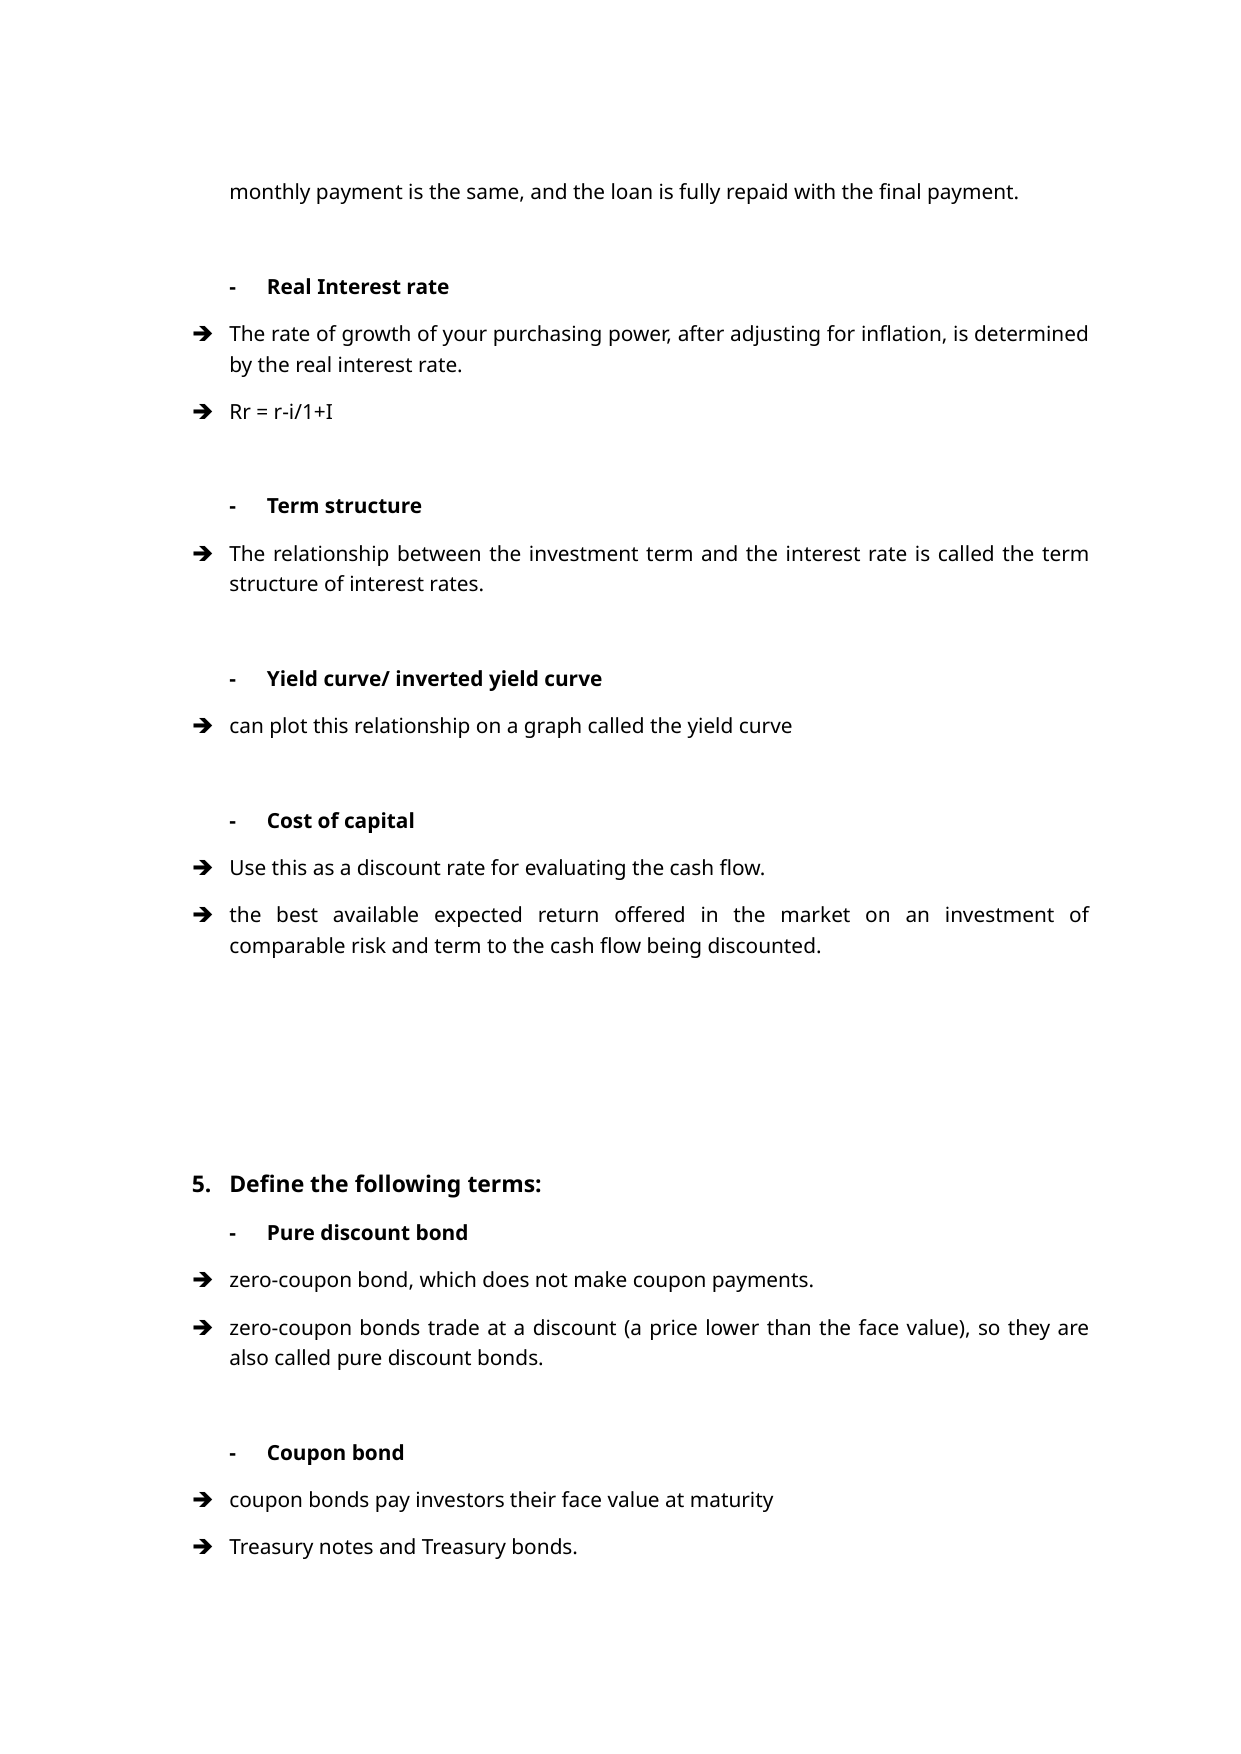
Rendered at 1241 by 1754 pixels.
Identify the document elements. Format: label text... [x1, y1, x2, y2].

list the best available expected return offered in the market on an investment of comparable risk and term to the cash flow being discounted. [192, 901, 1090, 959]
list Pure discount bond [229, 1218, 1090, 1246]
list The relationship between the investment term and the interest rate is called the term structure of interest rates. [192, 539, 1090, 598]
list monthly payment is the same, and the loan is fully repaid with the final payment. [229, 177, 1090, 206]
list Treasury notes and Treasury bonds. [192, 1532, 1090, 1561]
list Cost of capital [229, 806, 1090, 834]
list Coupon bond [229, 1438, 1090, 1466]
list Define the following terms: [192, 1168, 1090, 1199]
list Use this as a discount rate for evaluating the cash flow. [192, 853, 1090, 882]
list Term structure [229, 492, 1090, 520]
list can plot this relationship on a graph called the yield curve [192, 711, 1090, 740]
list The rate of growth of your purchasing power, after adjusting for inflation, is determined by the real interest rate. [192, 319, 1090, 378]
list Rr = r-i/1+I [192, 397, 1090, 425]
list Yield curve/ inverted yield curve [229, 664, 1090, 692]
list Real Interest rate [229, 272, 1090, 300]
list zero-coupon bond, which does not make coupon payments. [192, 1265, 1090, 1294]
list coupon bonds pay investors their face value at maturity [192, 1485, 1090, 1513]
list zero-coupon bonds trade at a discount (a price lower than the face value), so they are also called pure discount bonds. [192, 1313, 1090, 1372]
